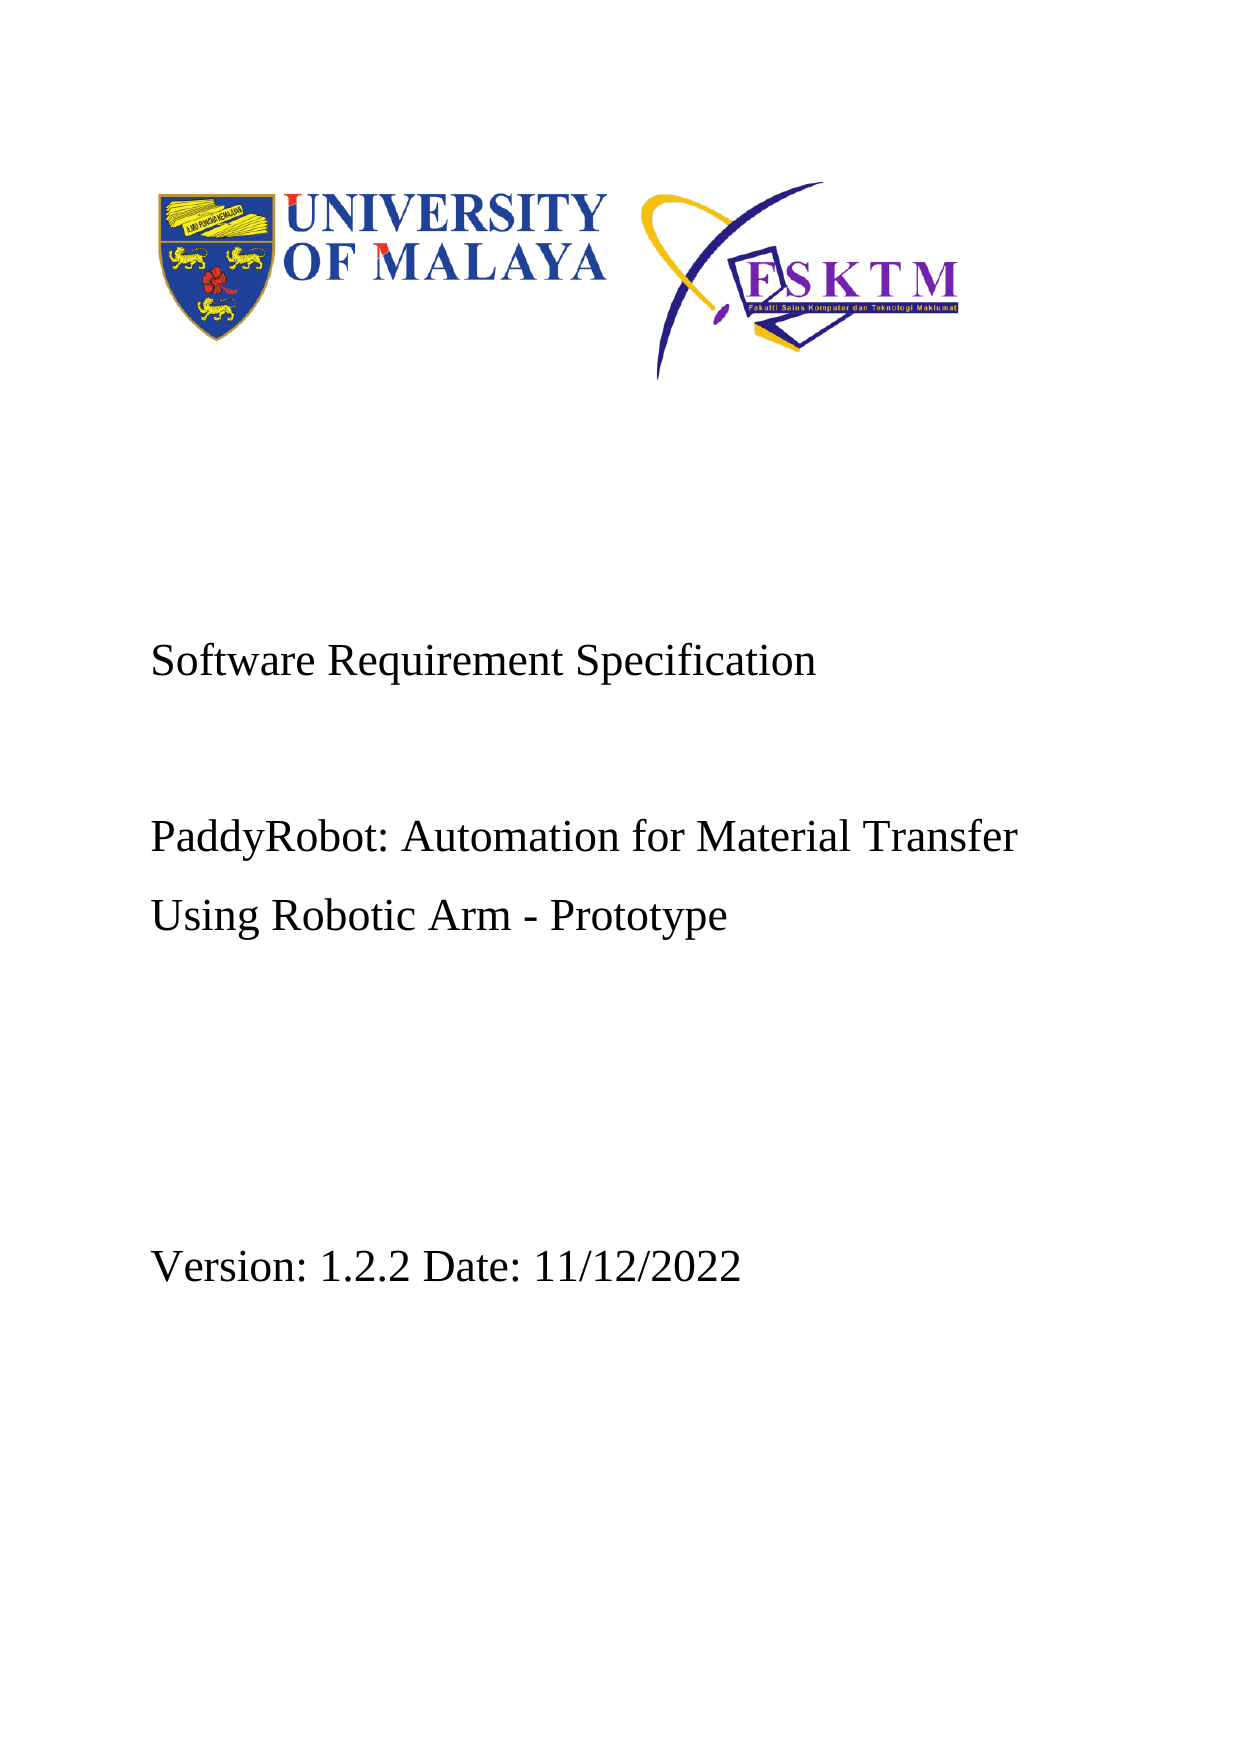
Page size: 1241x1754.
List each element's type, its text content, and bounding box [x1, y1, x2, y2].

picture [155, 149, 1023, 381]
text PaddyRobot: Automation for Material Transfer Using Robotic Arm - Prototype [150, 808, 1104, 940]
text Version: 1.2.2 Date: 11/12/2022 [150, 1239, 1104, 1292]
text Software Requirement Specification [150, 633, 1104, 686]
